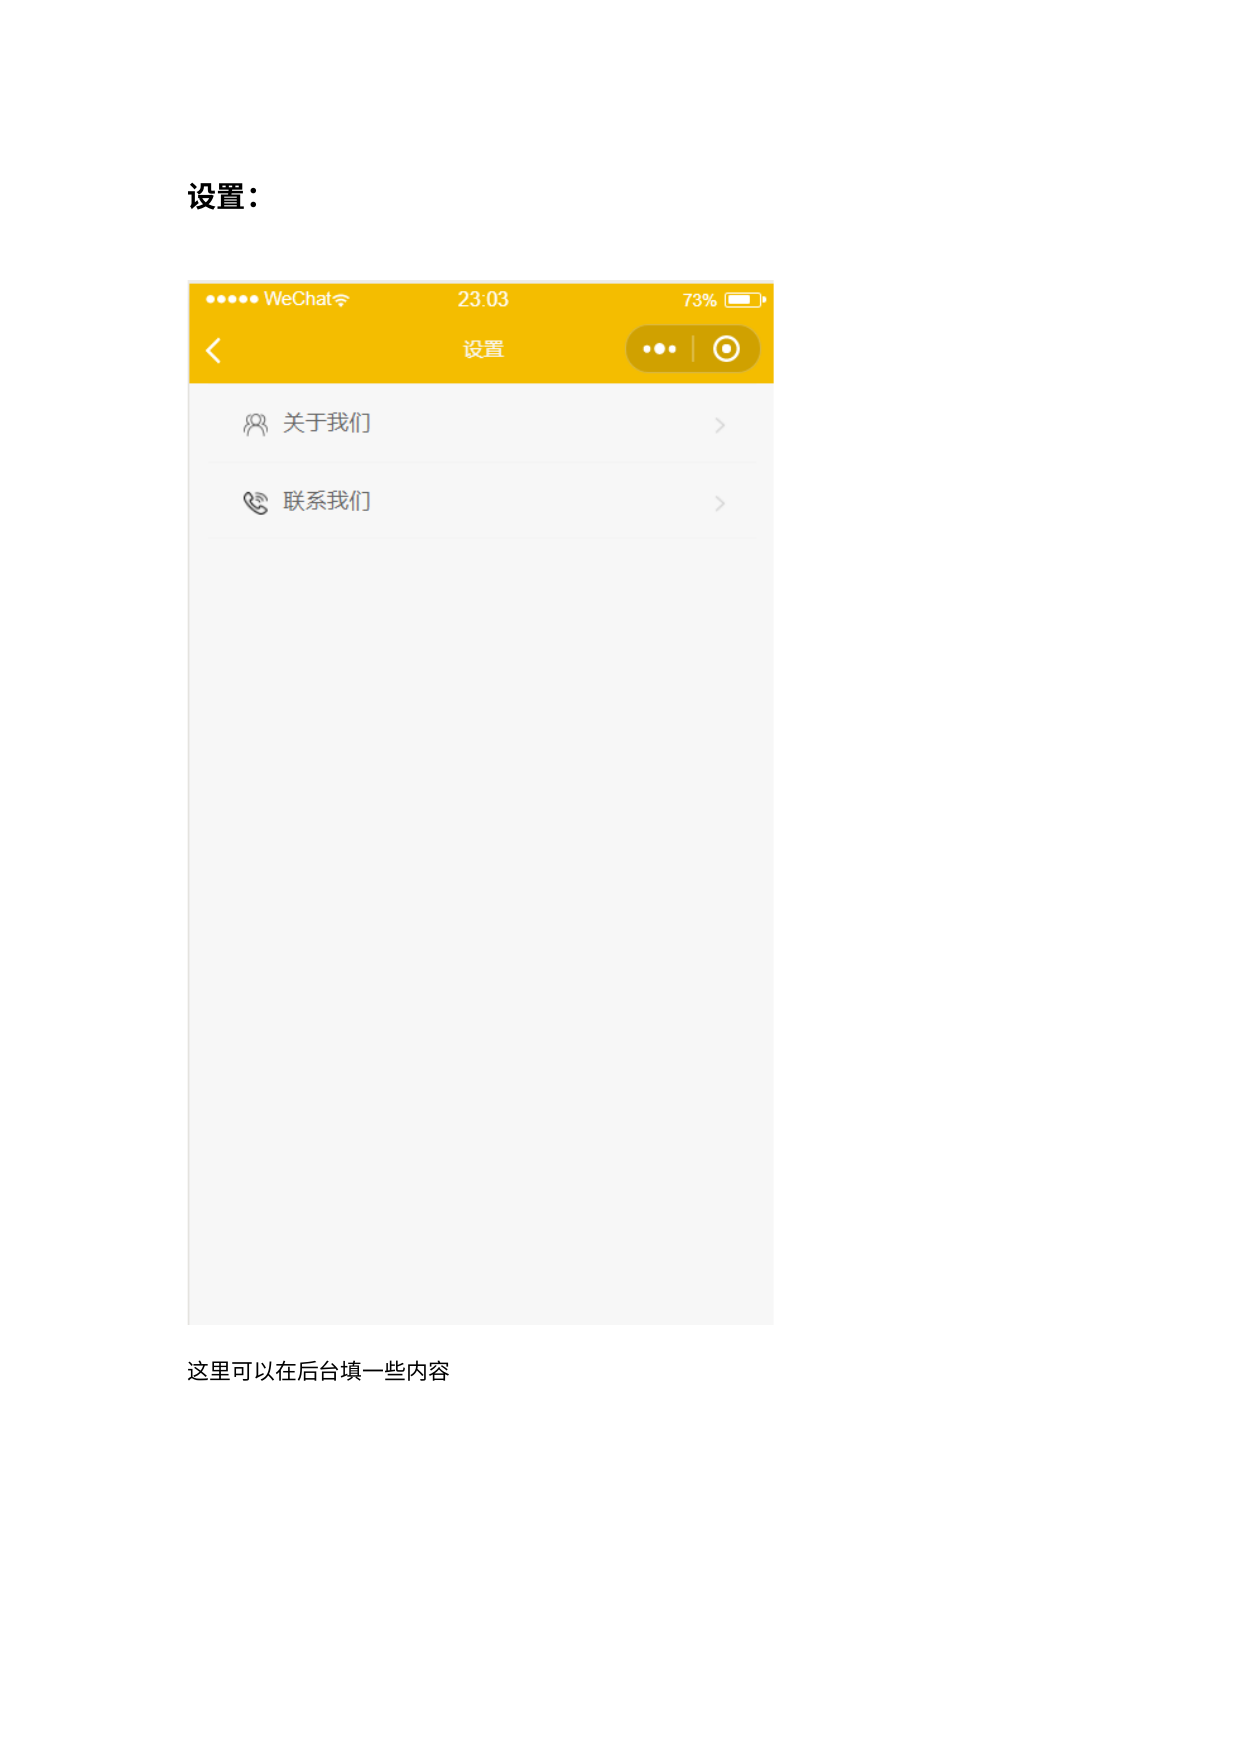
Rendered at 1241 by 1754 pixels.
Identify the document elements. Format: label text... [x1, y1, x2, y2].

text 这里可以在后台填一些内容 [187, 1353, 1053, 1386]
picture [187, 280, 774, 1325]
subtitle 设置： [187, 162, 1053, 227]
